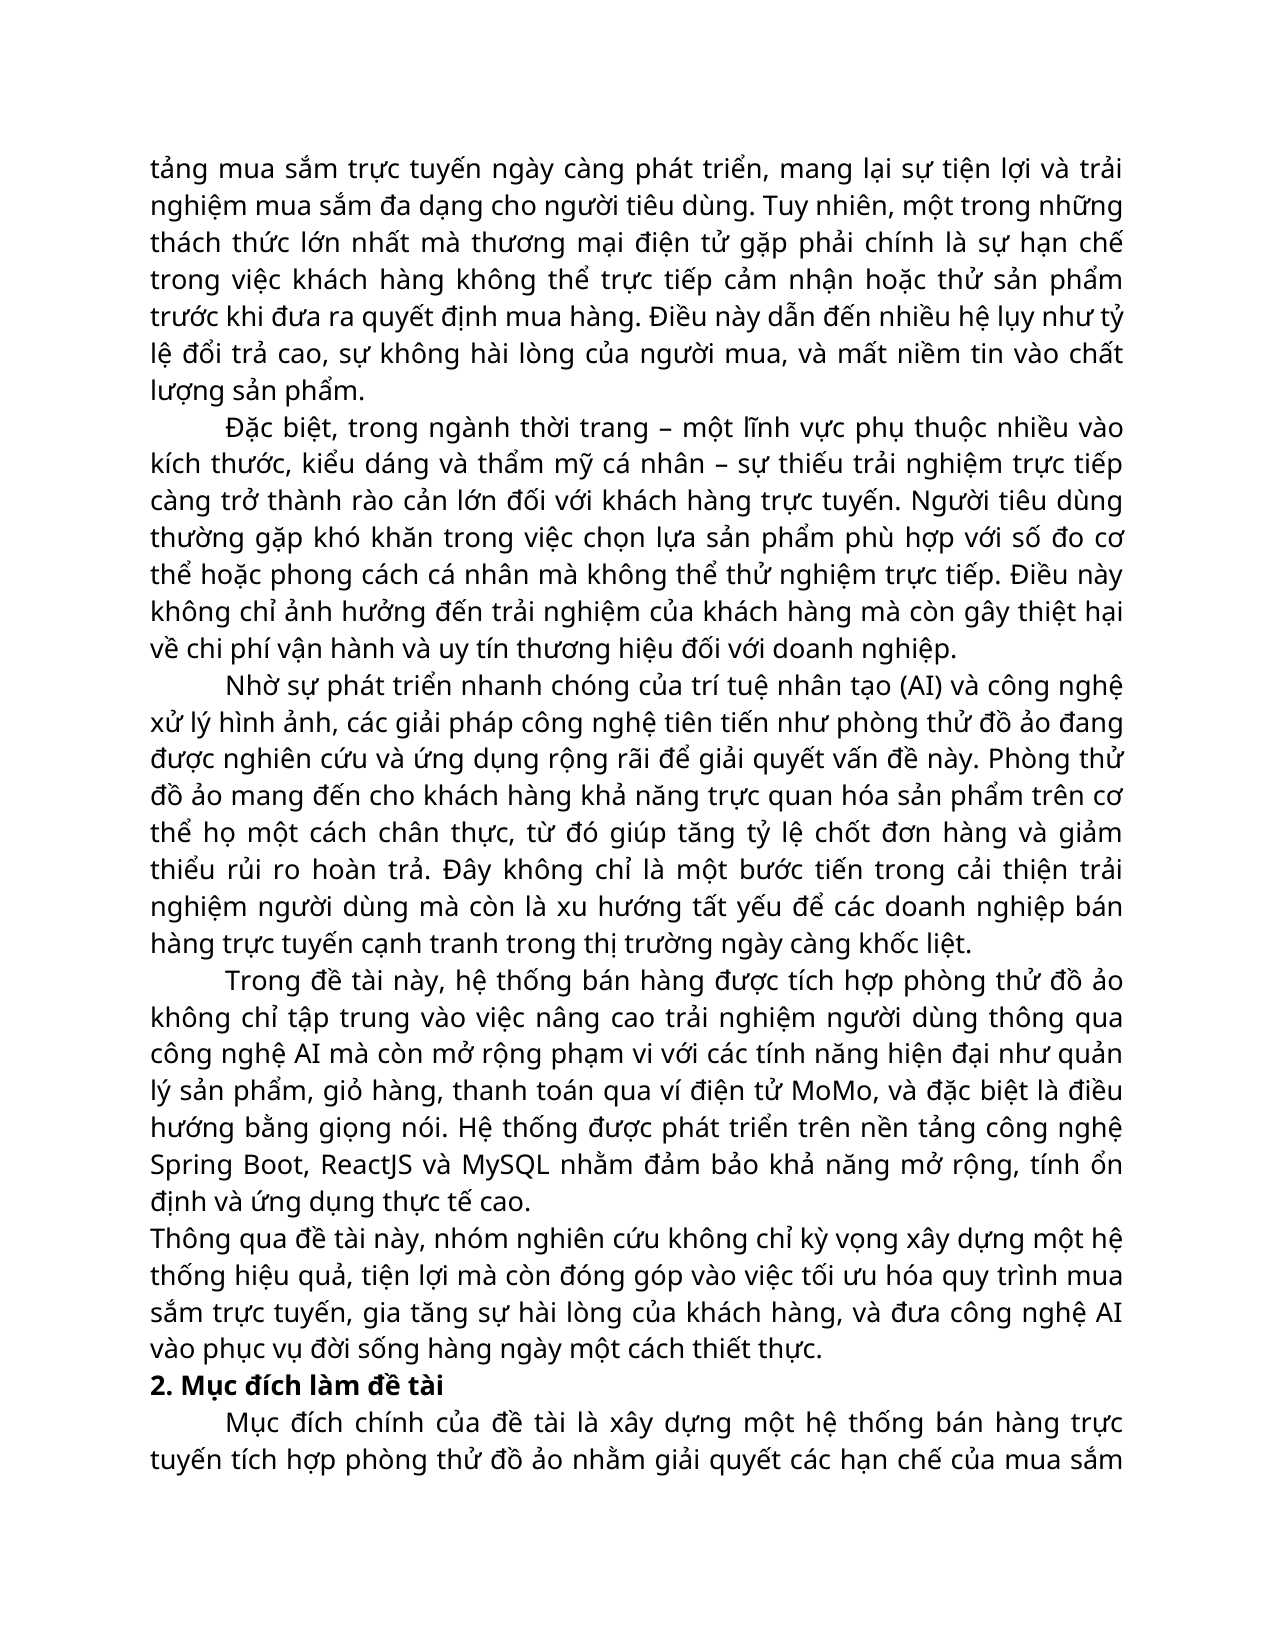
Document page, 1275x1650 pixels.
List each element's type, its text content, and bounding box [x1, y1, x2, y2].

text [150, 150, 1125, 408]
text Trong đề tài này, hệ thống bán hàng được tích hợp phòng thử đồ ảo không chỉ tập trung vào việc nâng cao trải nghiệm người dùng thông qua công nghệ AI mà còn mở rộng phạm vi với các tính năng hiện đại như quản lý sản phẩm, giỏ hàng, thanh toán qua ví điện tử MoMo, và đặc biệt là điều hướng bằng giọng nói. Hệ thống được phát triển trên nền tảng công nghệ Spring Boot, ReactJS và MySQL nhằm đảm bảo khả năng mở rộng, tính ổn định và ứng dụng thực tế cao. [150, 961, 1125, 1219]
text Đặc biệt, trong ngành thời trang – một lĩnh vực phụ thuộc nhiều vào kích thước, kiểu dáng và thẩm mỹ cá nhân – sự thiếu trải nghiệm trực tiếp càng trở thành rào cản lớn đối với khách hàng trực tuyến. Người tiêu dùng thường gặp khó khăn trong việc chọn lựa sản phẩm phù hợp với số đo cơ thể hoặc phong cách cá nhân mà không thể thử nghiệm trực tiếp. Điều này không chỉ ảnh hưởng đến trải nghiệm của khách hàng mà còn gây thiệt hại về chi phí vận hành và uy tín thương hiệu đối với doanh nghiệp. [150, 408, 1125, 666]
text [150, 1404, 1125, 1477]
text 2. Mục đích làm đề tài [150, 1367, 1125, 1404]
text Nhờ sự phát triển nhanh chóng của trí tuệ nhân tạo (AI) và công nghệ xử lý hình ảnh, các giải pháp công nghệ tiên tiến như phòng thử đồ ảo đang được nghiên cứu và ứng dụng rộng rãi để giải quyết vấn đề này. Phòng thử đồ ảo mang đến cho khách hàng khả năng trực quan hóa sản phẩm trên cơ thể họ một cách chân thực, từ đó giúp tăng tỷ lệ chốt đơn hàng và giảm thiểu rủi ro hoàn trả. Đây không chỉ là một bước tiến trong cải thiện trải nghiệm người dùng mà còn là xu hướng tất yếu để các doanh nghiệp bán hàng trực tuyến cạnh tranh trong thị trường ngày càng khốc liệt. [150, 666, 1125, 961]
text Thông qua đề tài này, nhóm nghiên cứu không chỉ kỳ vọng xây dựng một hệ thống hiệu quả, tiện lợi mà còn đóng góp vào việc tối ưu hóa quy trình mua sắm trực tuyến, gia tăng sự hài lòng của khách hàng, và đưa công nghệ AI vào phục vụ đời sống hàng ngày một cách thiết thực. [150, 1219, 1125, 1367]
